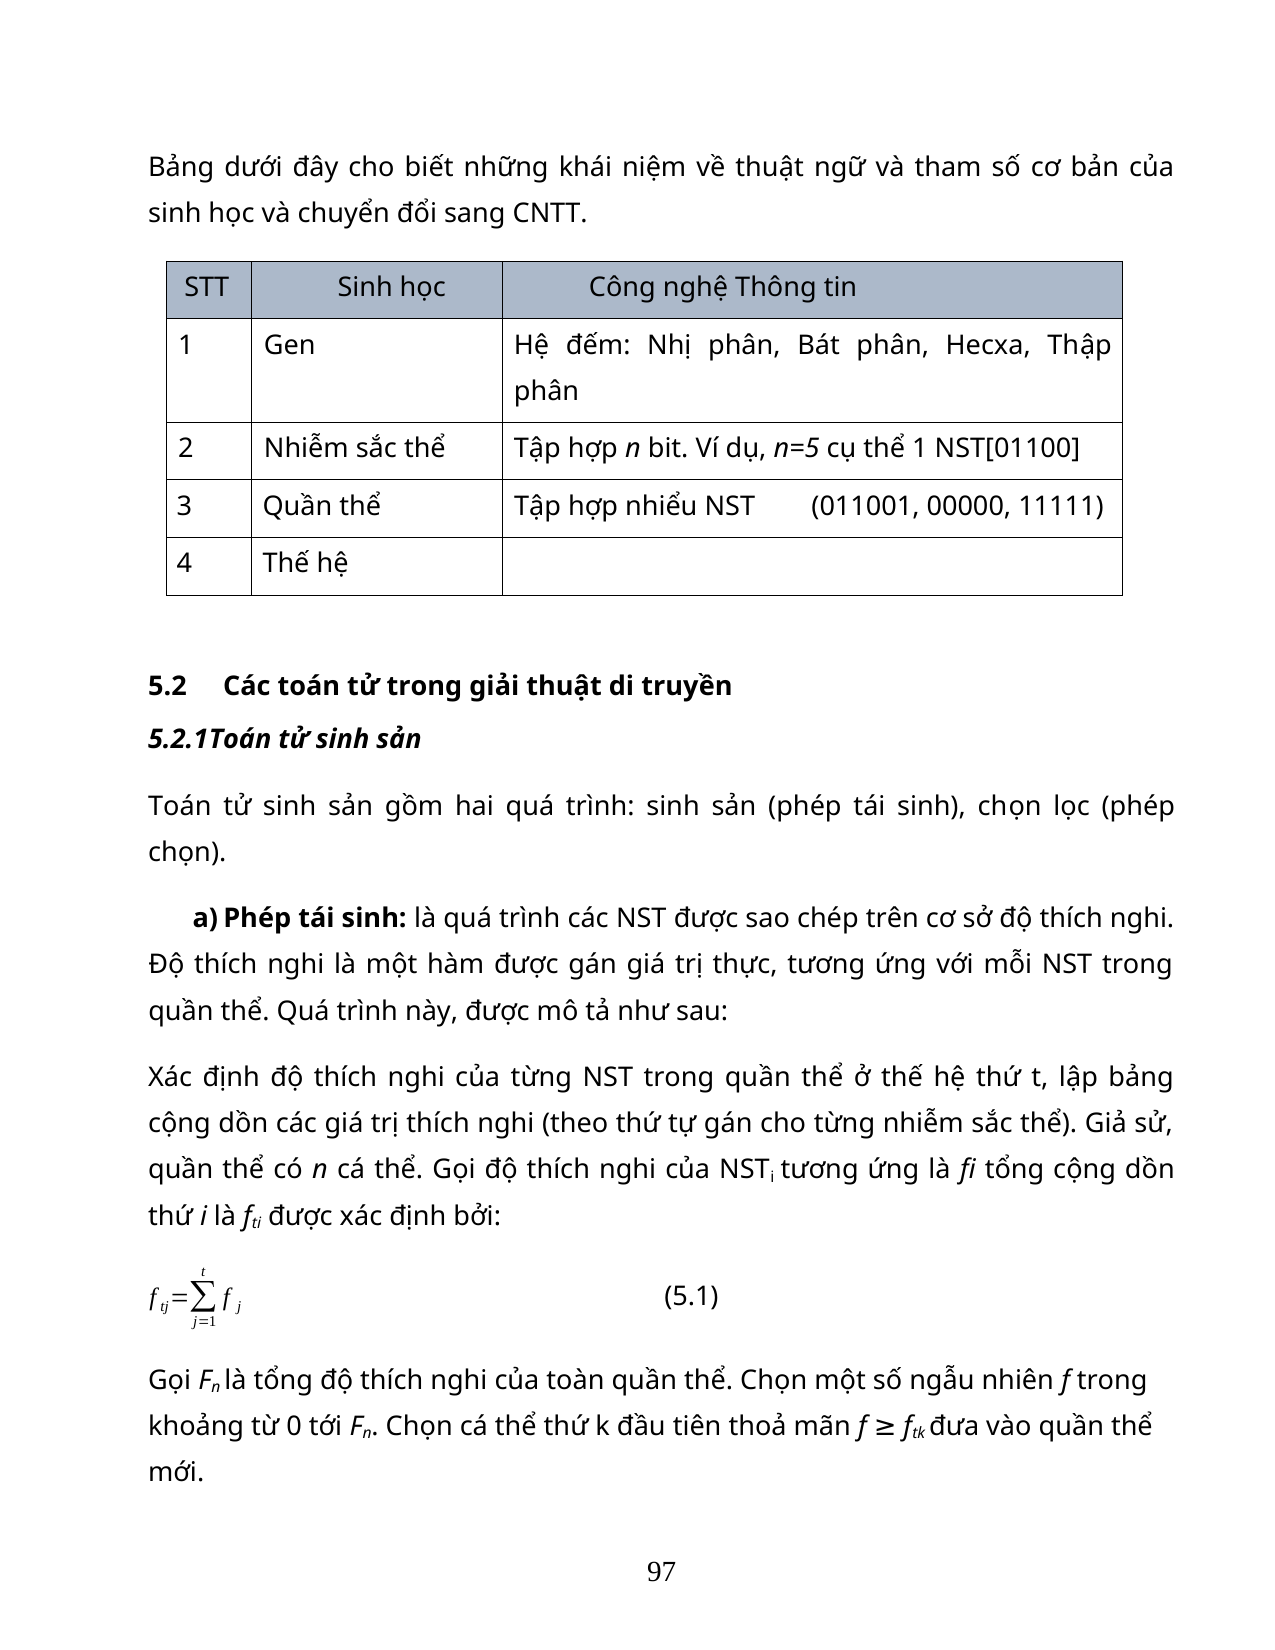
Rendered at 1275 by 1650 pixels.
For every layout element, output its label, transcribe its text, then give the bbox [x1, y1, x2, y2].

table_cell 3 [167, 480, 251, 537]
text Toán tử sinh sản gồm hai quá trình: sinh sản (phép tái sinh), chọn lọc (phép chọn). [148, 786, 1175, 869]
table_cell Hệ đếm: Nhị phân, Bát phân, Hecxa, Thập phân [503, 319, 1122, 422]
text Xác định độ thích nghi của từng NST trong quần thể ở thế hệ thứ t, lập bảng cộng dồn các giá trị thích nghi (theo thứ tự gán cho từng nhiễm sắc thể). Giả sử, quần thể có n cá thể. Gọi độ thích nghi của NSTi tương ứng là fi tổng cộng dồn thứ i là fti được xác định bởi: [148, 1058, 1175, 1233]
table_cell 2 [167, 423, 251, 479]
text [148, 148, 1175, 231]
table_cell Thế hệ [252, 538, 502, 595]
table_cell Tập hợp nhiểu NST (011001, 00000, 11111) [503, 480, 1122, 537]
subtitle Các toán tử trong giải thuật di truyền [148, 667, 1175, 704]
list Toán tử sinh sản [148, 719, 1175, 756]
list Phép tái sinh: là quá trình các NST được sao chép trên cơ sở độ thích nghi. Độ thích nghi là một hàm được gán giá trị thực, tương ứng với mỗi NST trong quần thể. Quá trình này, được mô tả như sau: [148, 899, 1175, 1028]
table_header STT [167, 262, 251, 318]
text (5.1) [148, 1263, 1175, 1330]
table_cell [503, 538, 1122, 595]
text Gọi Fn là tổng độ thích nghi của toàn quần thể. Chọn một số ngẫu nhiên f trong khoảng từ 0 tới Fn. Chọn cá thể thứ k đầu tiên thoả mãn f ≥ ftk đưa vào quần thể mới. [148, 1360, 1175, 1489]
table_header Sinh học [252, 262, 502, 318]
table_cell Gen [252, 319, 502, 422]
table_header Công nghệ Thông tin [503, 262, 1122, 318]
table_cell Nhiễm sắc thể [252, 423, 502, 479]
table_cell Quần thể [252, 480, 502, 537]
table_cell 4 [167, 538, 251, 595]
table_cell Tập hợp n bit. Ví dụ, n=5 cụ thể 1 NST[01100] [503, 423, 1122, 479]
table_cell 1 [167, 319, 251, 422]
